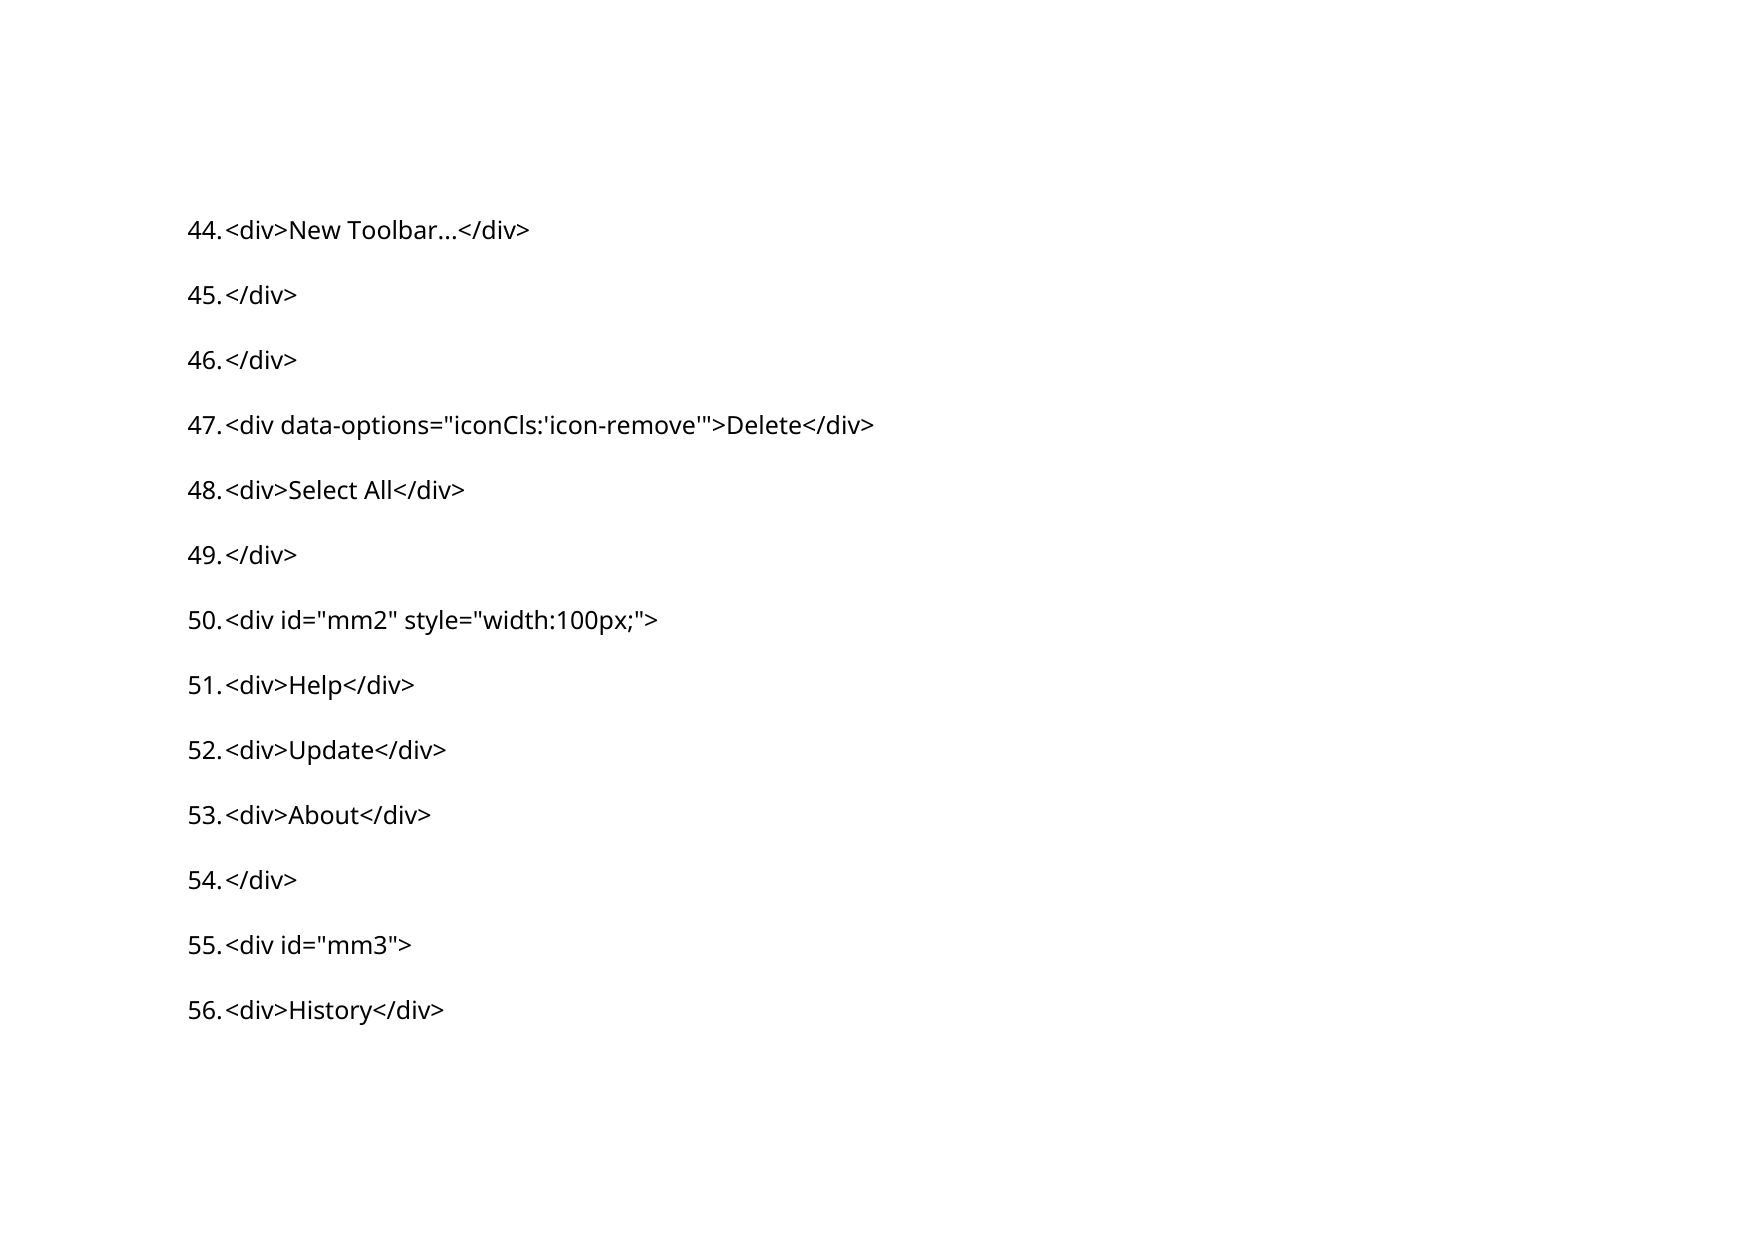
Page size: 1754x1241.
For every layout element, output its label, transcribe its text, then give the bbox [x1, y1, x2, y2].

list <div id="mm3"> [187, 913, 1604, 978]
list <div>Help</div> [187, 653, 1604, 718]
list <div id="mm2" style="width:100px;"> [187, 588, 1604, 653]
list </div> [187, 328, 1604, 393]
list </div> [187, 848, 1604, 913]
list <div>New Toolbar...</div> [187, 198, 1604, 263]
list <div>About</div> [187, 783, 1604, 848]
list <div>Update</div> [187, 718, 1604, 783]
list <div>History</div> [187, 978, 1604, 1043]
list <div data-options="iconCls:'icon-remove'">Delete</div> [187, 393, 1604, 458]
list <div>Select All</div> [187, 458, 1604, 523]
list </div> [187, 523, 1604, 588]
list </div> [187, 263, 1604, 328]
